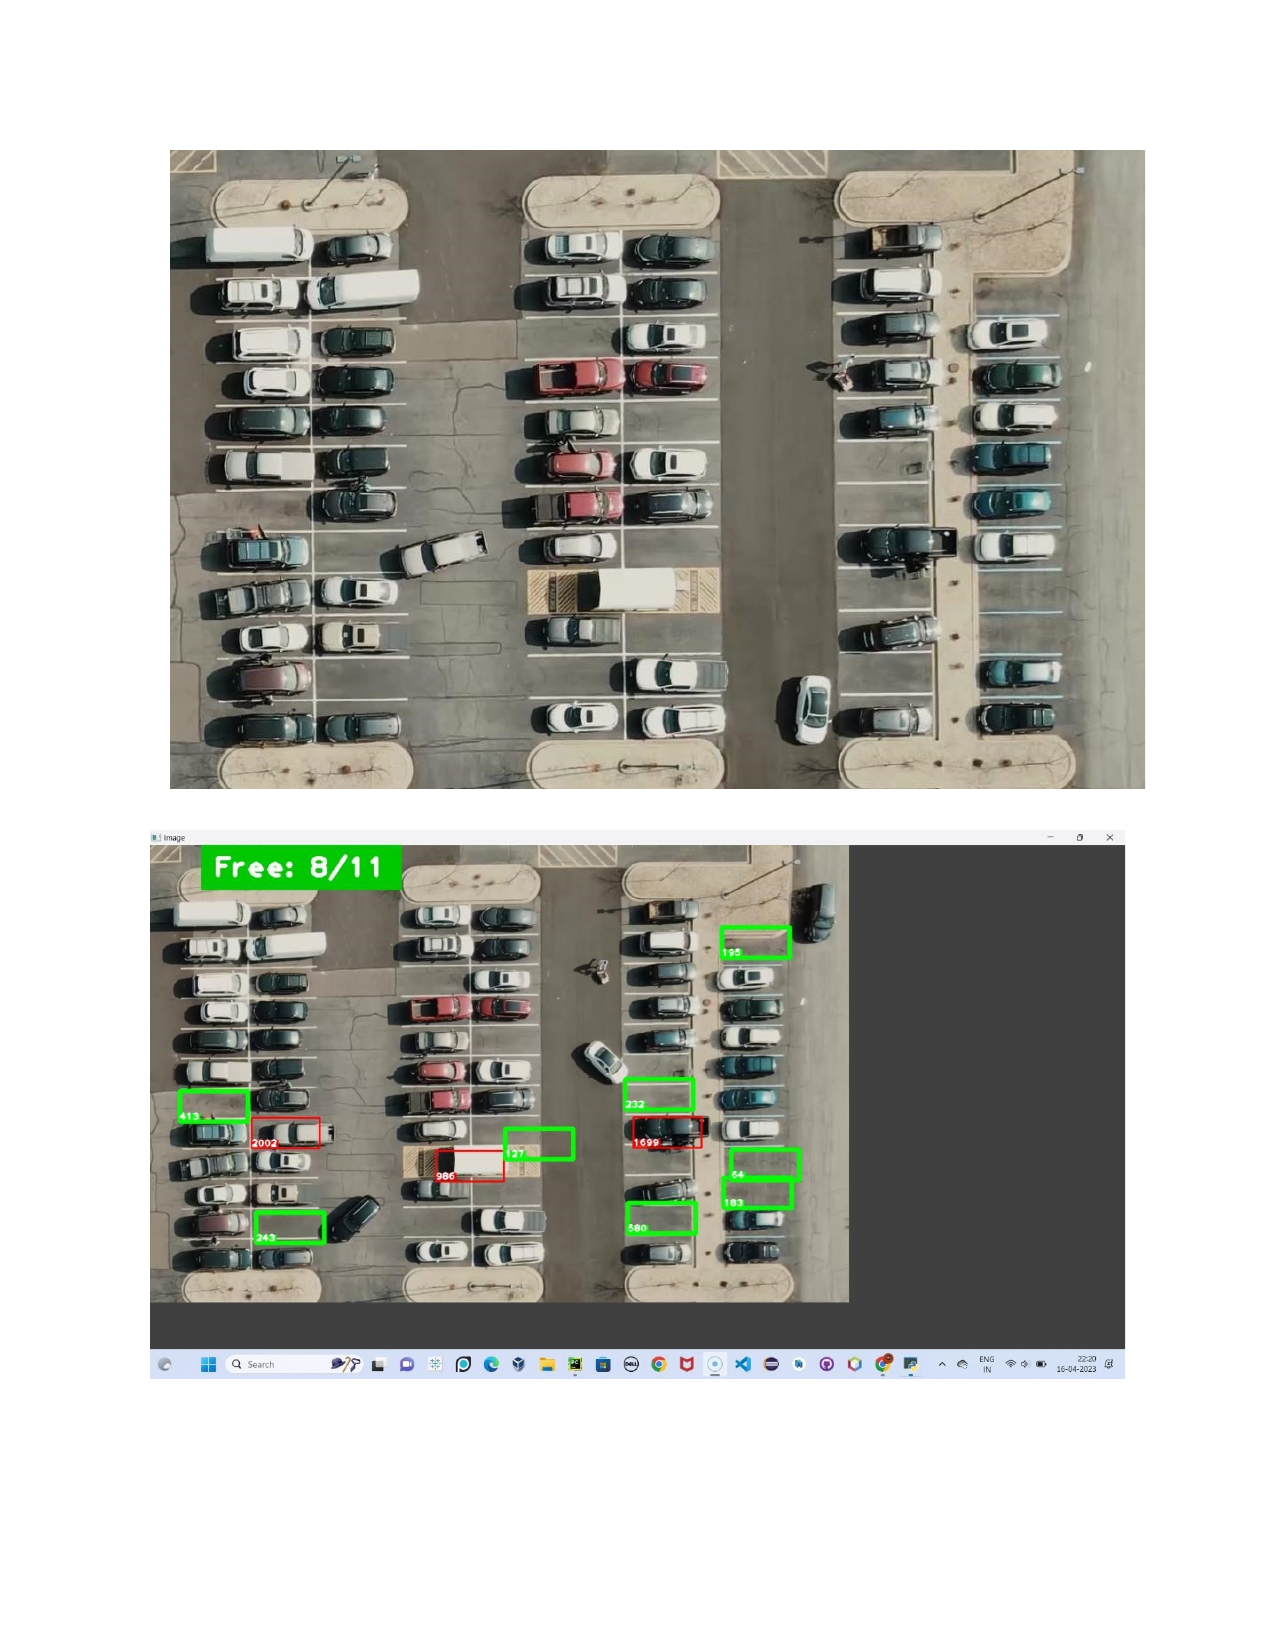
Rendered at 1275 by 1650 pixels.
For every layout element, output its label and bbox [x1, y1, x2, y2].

picture [170, 150, 1146, 789]
picture [150, 830, 1125, 1379]
